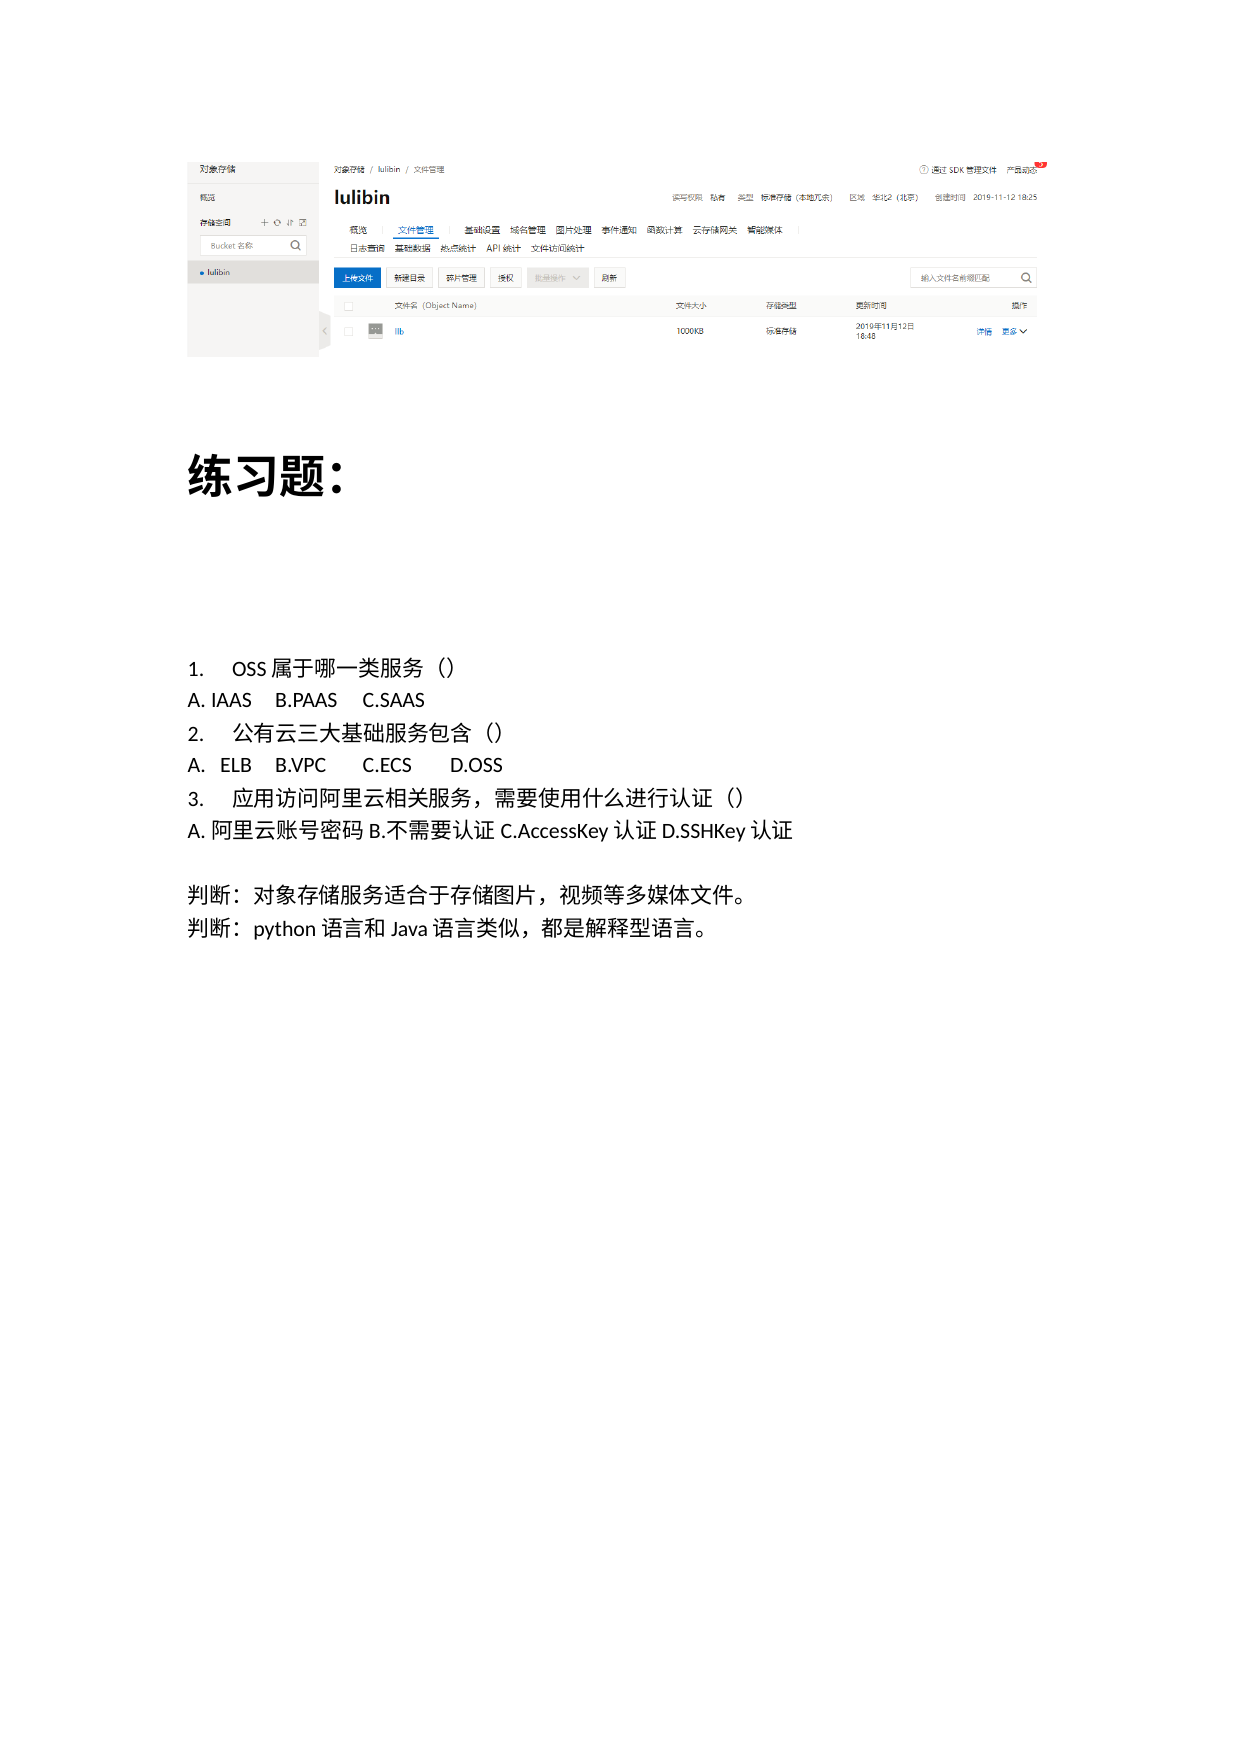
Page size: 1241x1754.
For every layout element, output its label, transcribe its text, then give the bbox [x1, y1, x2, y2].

list 应用访问阿里云相关服务，需要使用什么进行认证（） [187, 780, 1053, 813]
subtitle 练习题： [187, 425, 1053, 522]
picture [187, 162, 1052, 357]
list 公有云三大基础服务包含（） [187, 715, 1053, 748]
text 判断：对象存储服务适合于存储图片，视频等多媒体文件。 [187, 878, 1053, 910]
list OSS属于哪一类服务（） [187, 650, 1053, 683]
list 阿里云账号密码 B.不需要认证 C.AccessKey认证 D.SSHKey认证 [187, 813, 1053, 845]
list IAAS B.PAAS C.SAAS [187, 683, 1053, 715]
text 判断：python语言和Java语言类似，都是解释型语言。 [187, 910, 1053, 943]
list ELB B.VPC C.ECS D.OSS [187, 748, 1053, 780]
